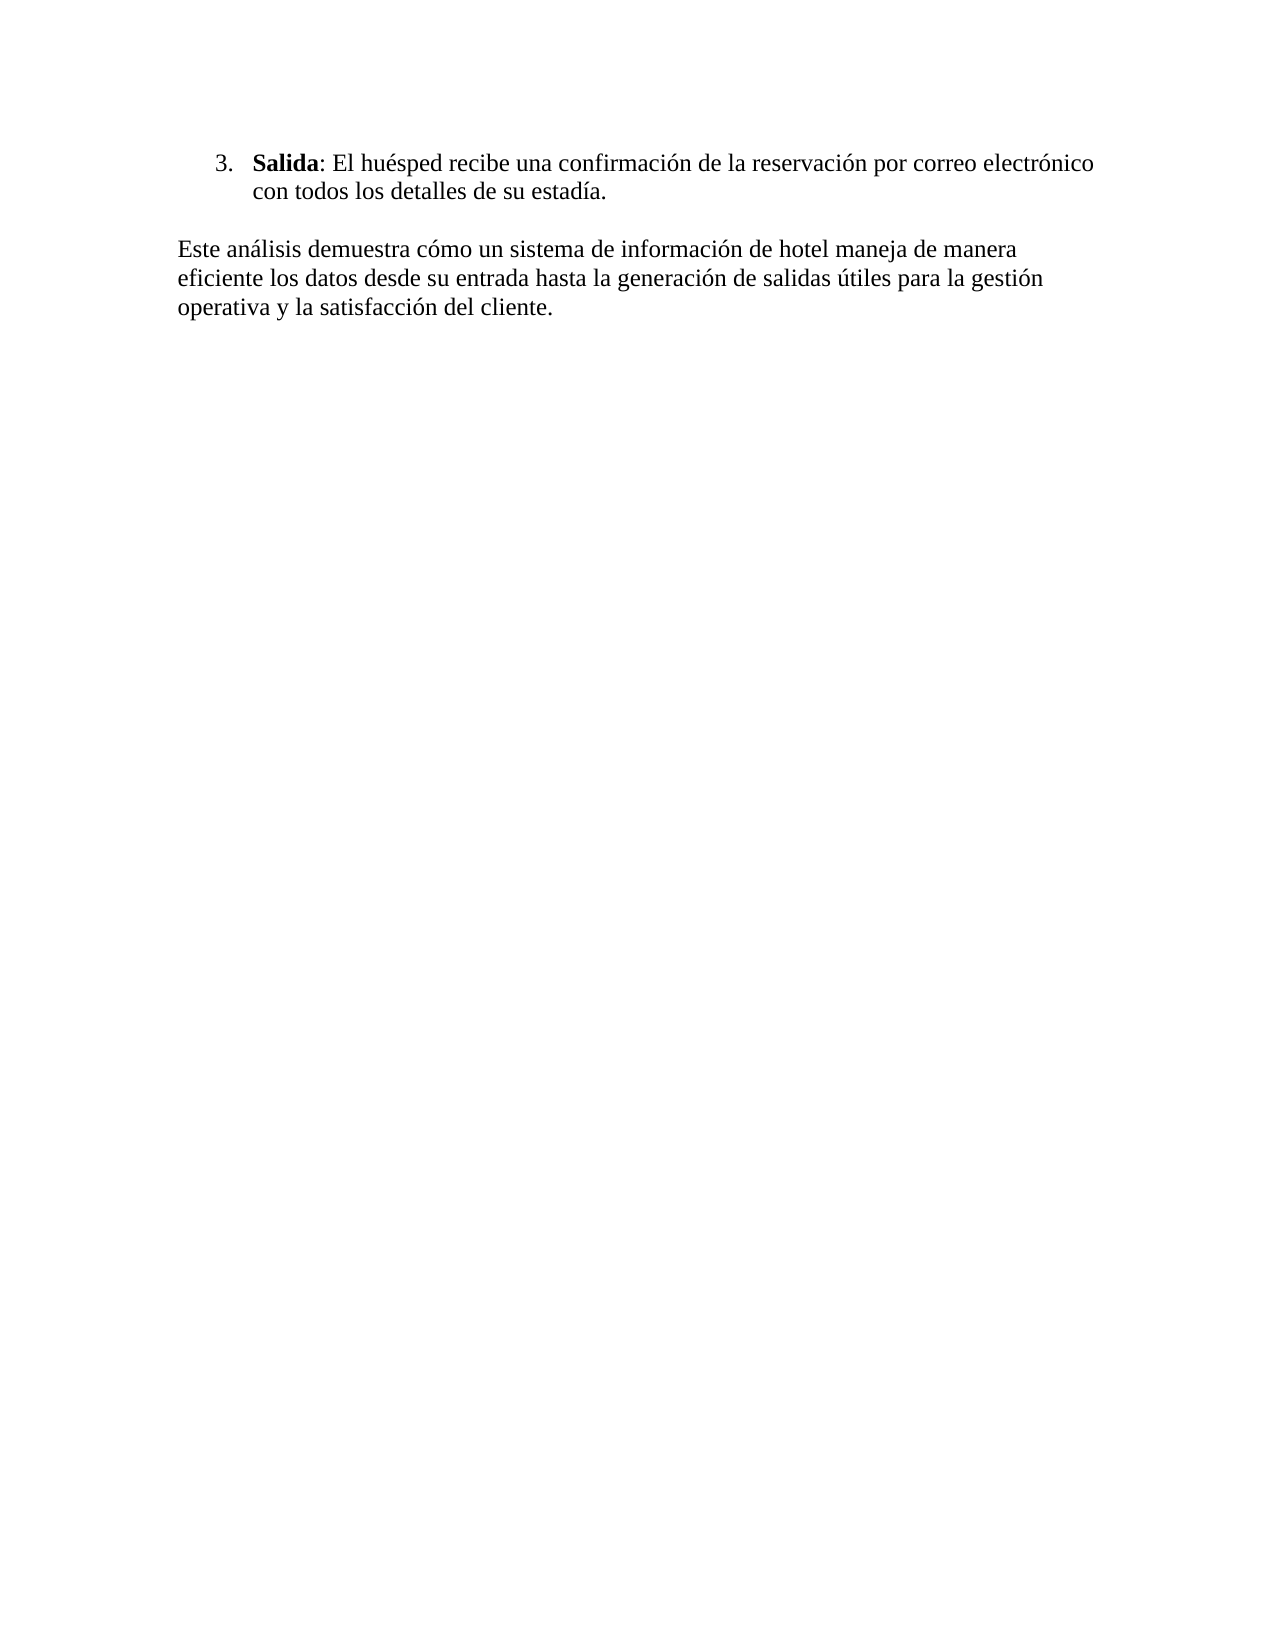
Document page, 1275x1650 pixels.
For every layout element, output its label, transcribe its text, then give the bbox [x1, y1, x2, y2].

text Este análisis demuestra cómo un sistema de información de hotel maneja de manera eficiente los datos desde su entrada hasta la generación de salidas útiles para la gestión operativa y la satisfacción del cliente. [177, 234, 1098, 321]
list Salida: El huésped recibe una confirmación de la reservación por correo electrónico con todos los detalles de su estadía. [215, 148, 1098, 205]
